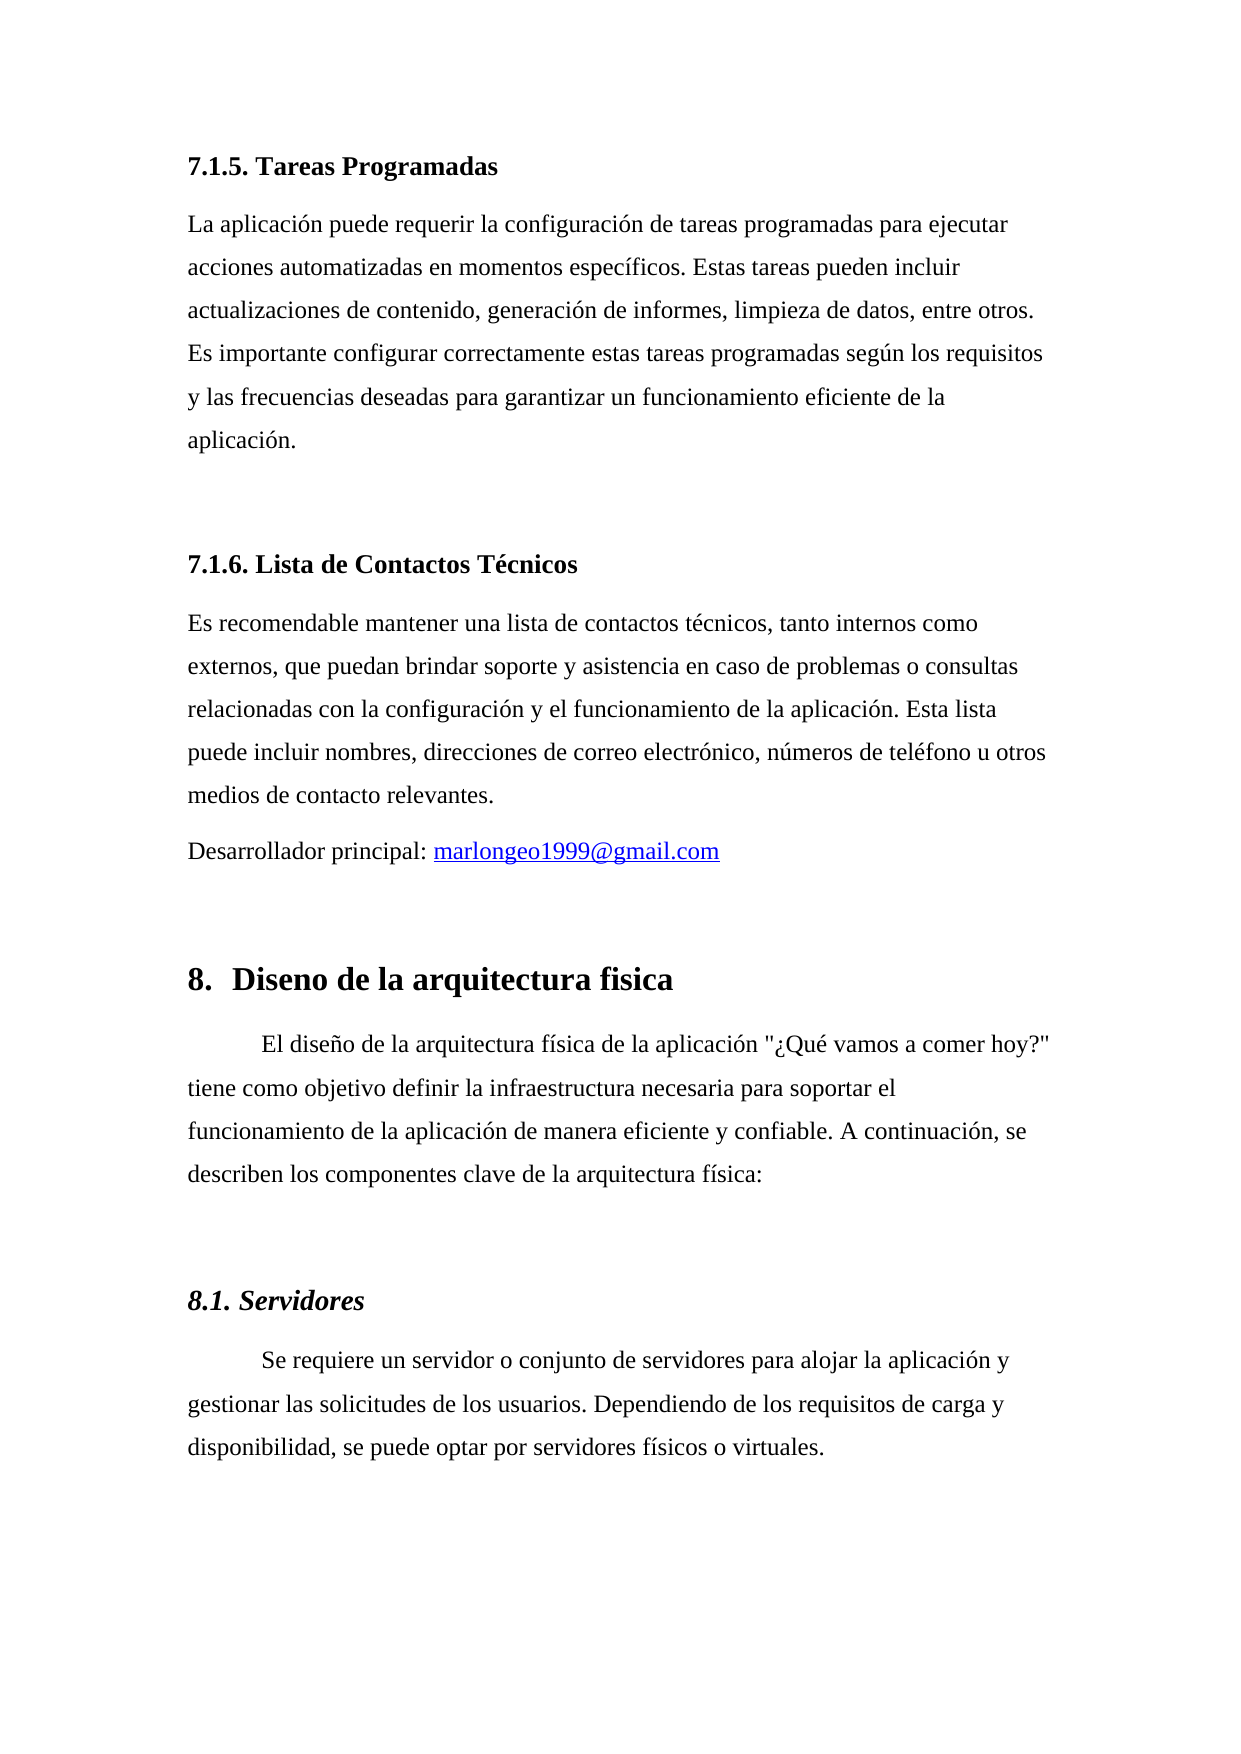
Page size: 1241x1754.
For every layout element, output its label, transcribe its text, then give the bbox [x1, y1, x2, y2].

subtitle Servidores [187, 1283, 1053, 1316]
text El diseño de la arquitectura física de la aplicación "¿Qué vamos a comer hoy?" tiene como objetivo definir la infraestructura necesaria para soportar el funcionamiento de la aplicación de manera eficiente y confiable. A continuación, se describen los componentes clave de la arquitectura física: [187, 1029, 1053, 1188]
text Desarrollador principal: marlongeo1999@gmail.com [187, 836, 1053, 864]
subtitle Diseno de la arquitectura fisica [187, 959, 1053, 998]
text La aplicación puede requerir la configuración de tareas programadas para ejecutar acciones automatizadas en momentos específicos. Estas tareas pueden incluir actualizaciones de contenido, generación de informes, limpieza de datos, entre otros. Es importante configurar correctamente estas tareas programadas según los requisitos y las frecuencias deseadas para garantizar un funcionamiento eficiente de la aplicación. [187, 209, 1053, 453]
text Es recomendable mantener una lista de contactos técnicos, tanto internos como externos, que puedan brindar soporte y asistencia en caso de problemas o consultas relacionadas con la configuración y el funcionamiento de la aplicación. Esta lista puede incluir nombres, direcciones de correo electrónico, números de teléfono u otros medios de contacto relevantes. [187, 608, 1053, 809]
text Se requiere un servidor o conjunto de servidores para alojar la aplicación y gestionar las solicitudes de los usuarios. Dependiendo de los requisitos de carga y disponibilidad, se puede optar por servidores físicos o virtuales. [187, 1346, 1053, 1461]
subtitle Lista de Contactos Técnicos [187, 548, 1053, 580]
subtitle Tareas Programadas [187, 150, 1053, 181]
